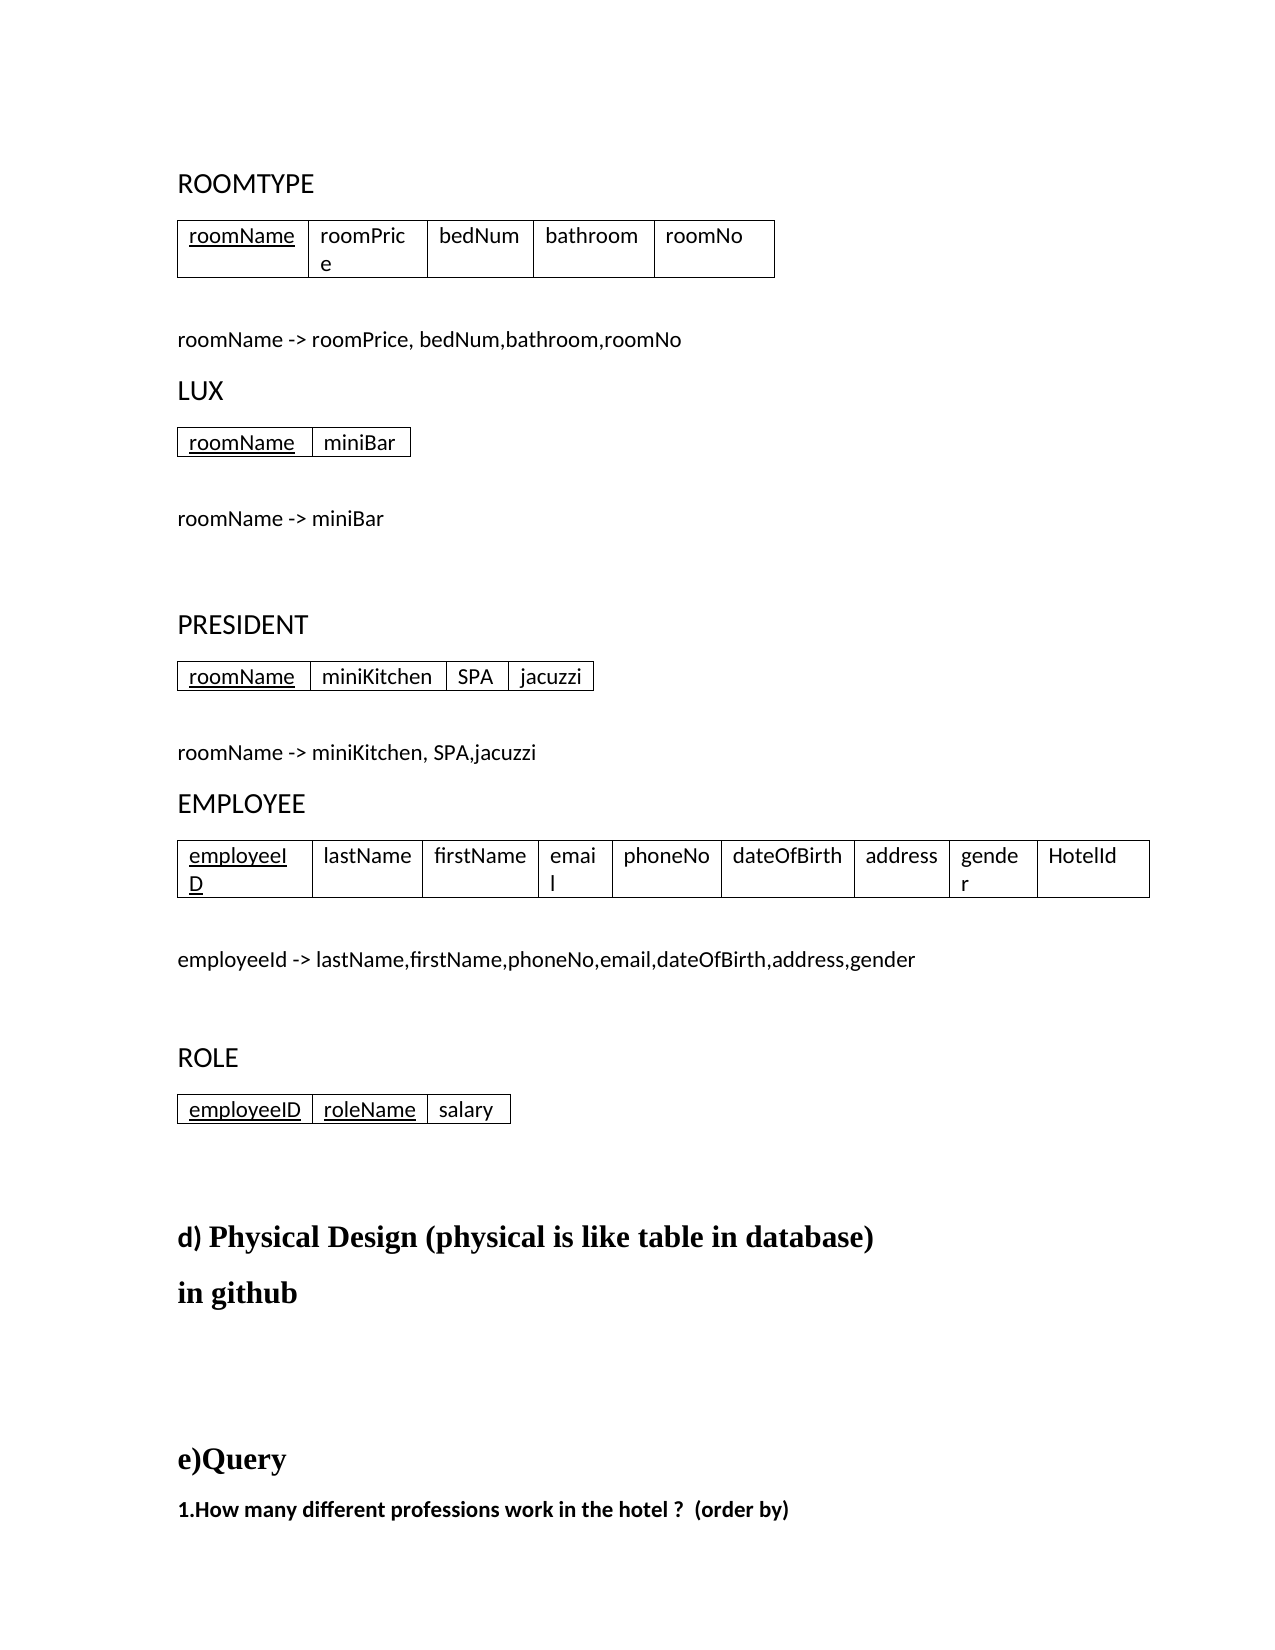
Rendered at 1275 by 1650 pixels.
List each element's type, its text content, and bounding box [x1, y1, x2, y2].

table_header miniKitchen [311, 662, 446, 690]
text roomName -> miniBar [177, 504, 1186, 532]
text d) Physical Design (physical is like table in database) [177, 1218, 1186, 1254]
table_header gender [950, 841, 1037, 897]
table_header roomName [178, 428, 312, 456]
table_header bedNum [428, 221, 533, 277]
text e)Query [177, 1440, 1186, 1476]
table_header email [539, 841, 612, 897]
text roomName -> miniKitchen, SPA,jacuzzi [177, 738, 1186, 766]
table_header employeeID [178, 841, 312, 897]
table_header HotelId [1038, 841, 1149, 897]
text ROLE [177, 1039, 1186, 1074]
text ROOMTYPE [177, 165, 1186, 201]
table_header roleName [313, 1095, 427, 1123]
text employeeId -> lastName,firstName,phoneNo,email,dateOfBirth,address,gender [177, 945, 1186, 973]
table_header miniBar [313, 428, 410, 456]
table_header jacuzzi [509, 662, 593, 690]
text PRESIDENT [177, 606, 1186, 642]
text 1.How many different professions work in the hotel ? (order by) [177, 1496, 1186, 1523]
table_header lastName [313, 841, 422, 897]
text LUX [177, 372, 1186, 408]
table_header roomPrice [309, 221, 427, 277]
text EMPLOYEE [177, 785, 1186, 821]
table_header roomName [178, 221, 308, 277]
table_header phoneNo [613, 841, 721, 897]
table_header roomNo [655, 221, 774, 277]
table_header address [855, 841, 949, 897]
table_header firstName [423, 841, 538, 897]
text roomName -> roomPrice, bedNum,bathroom,roomNo [177, 325, 1186, 353]
table_header roomName [178, 662, 310, 690]
table_header bathroom [534, 221, 654, 277]
table_header salary [428, 1095, 510, 1123]
text in github [177, 1274, 1186, 1310]
table_header SPA [447, 662, 508, 690]
table_header employeeID [178, 1095, 312, 1123]
table_header dateOfBirth [722, 841, 854, 897]
